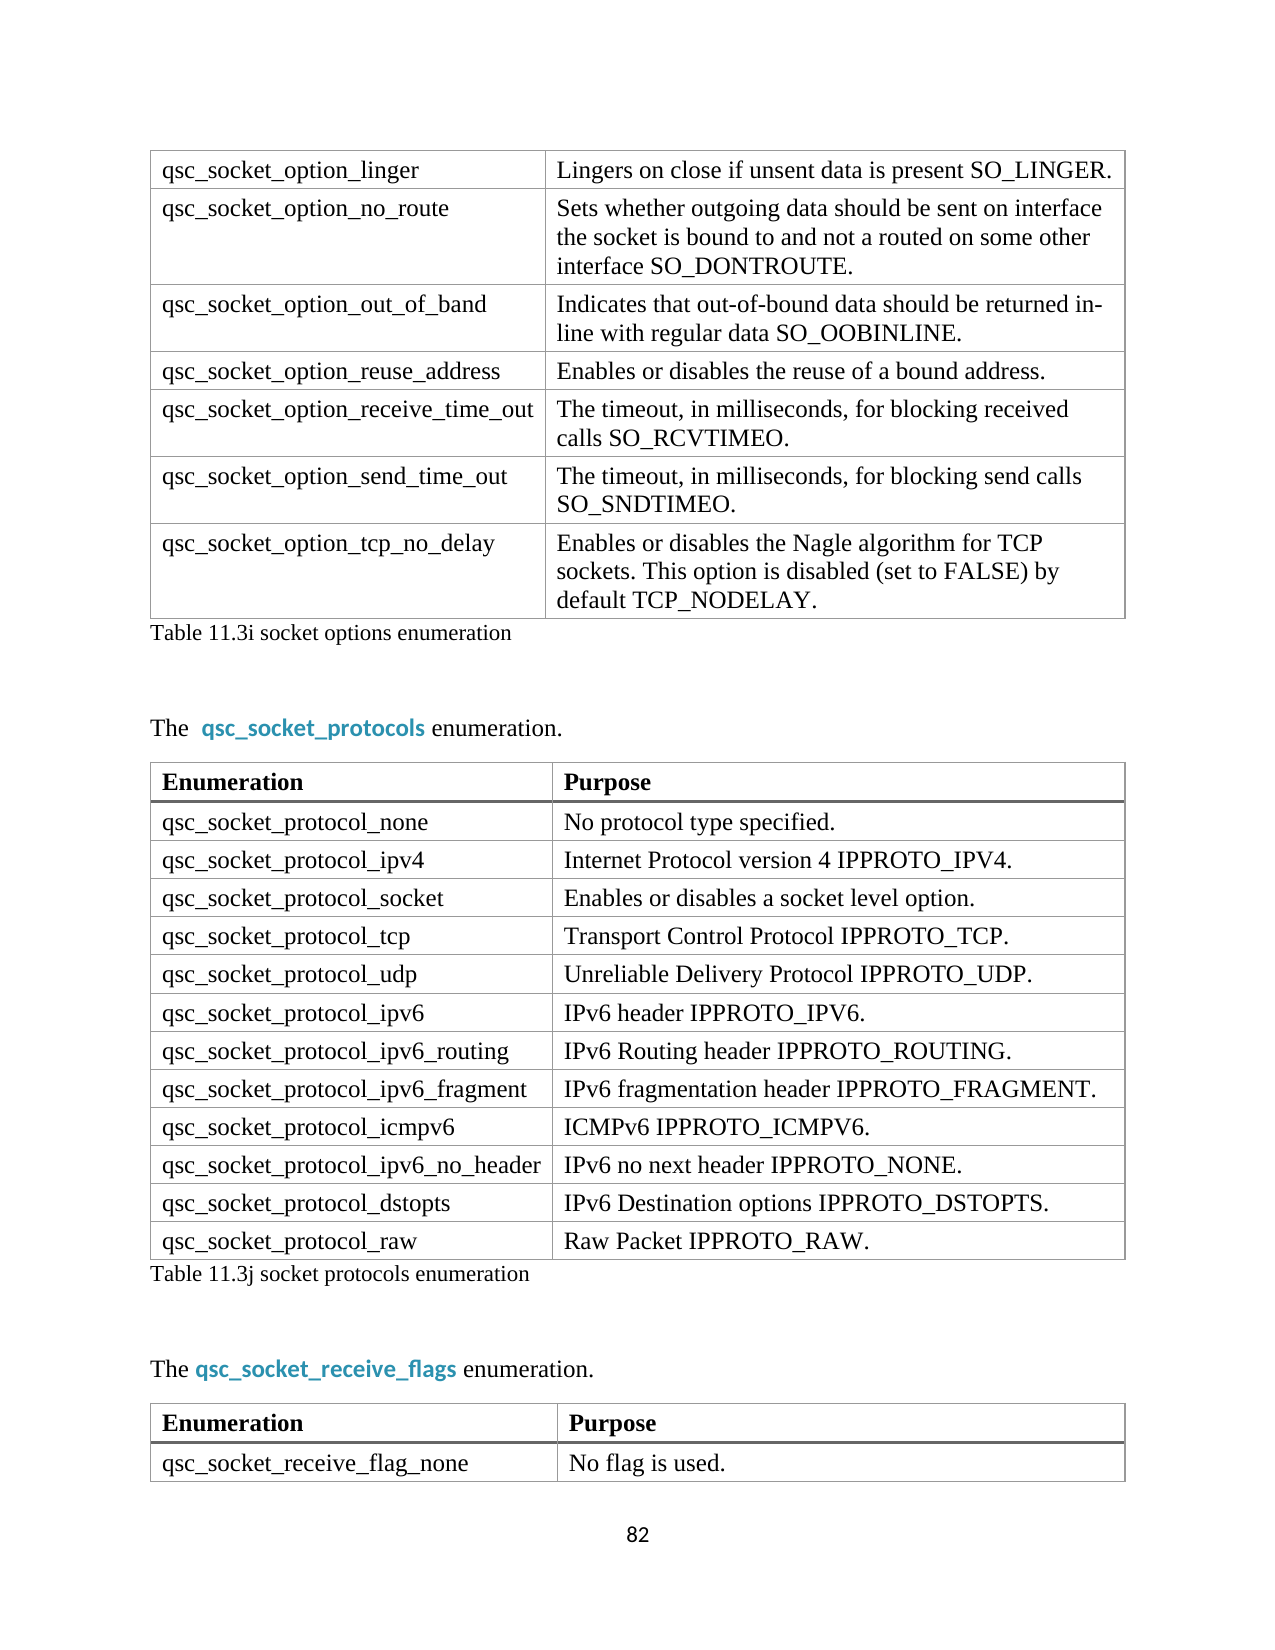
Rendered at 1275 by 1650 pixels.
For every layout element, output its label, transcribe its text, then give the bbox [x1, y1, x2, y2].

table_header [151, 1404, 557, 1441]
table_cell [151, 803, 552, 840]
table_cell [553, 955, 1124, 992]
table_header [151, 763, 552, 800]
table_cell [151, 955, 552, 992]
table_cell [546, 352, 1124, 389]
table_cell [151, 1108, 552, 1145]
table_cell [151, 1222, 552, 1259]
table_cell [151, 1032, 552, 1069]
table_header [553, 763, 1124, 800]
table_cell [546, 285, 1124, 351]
text The qsc_socket_receive_flags enumeration. [150, 1353, 1125, 1384]
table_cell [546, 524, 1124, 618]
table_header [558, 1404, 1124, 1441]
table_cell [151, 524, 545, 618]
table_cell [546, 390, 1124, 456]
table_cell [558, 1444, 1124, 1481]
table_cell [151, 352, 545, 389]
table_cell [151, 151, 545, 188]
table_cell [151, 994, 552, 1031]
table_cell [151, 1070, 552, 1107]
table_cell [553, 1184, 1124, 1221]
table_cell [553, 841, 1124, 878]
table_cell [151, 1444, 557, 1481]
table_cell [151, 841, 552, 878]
text Table 11.3i socket options enumeration [150, 619, 1125, 646]
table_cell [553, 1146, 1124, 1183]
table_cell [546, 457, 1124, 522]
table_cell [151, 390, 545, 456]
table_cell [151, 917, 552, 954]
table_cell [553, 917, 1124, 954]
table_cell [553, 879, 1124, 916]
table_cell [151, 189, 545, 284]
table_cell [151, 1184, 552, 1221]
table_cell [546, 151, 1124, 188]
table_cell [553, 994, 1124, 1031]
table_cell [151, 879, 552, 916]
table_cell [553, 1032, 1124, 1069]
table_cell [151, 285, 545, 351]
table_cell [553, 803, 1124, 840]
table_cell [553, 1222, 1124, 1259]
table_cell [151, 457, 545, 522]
text Table 11.3j socket protocols enumeration [150, 1260, 1125, 1287]
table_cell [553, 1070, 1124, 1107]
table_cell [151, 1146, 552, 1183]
text The qsc_socket_protocols enumeration. [150, 712, 1125, 742]
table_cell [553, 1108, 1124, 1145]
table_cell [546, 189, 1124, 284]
